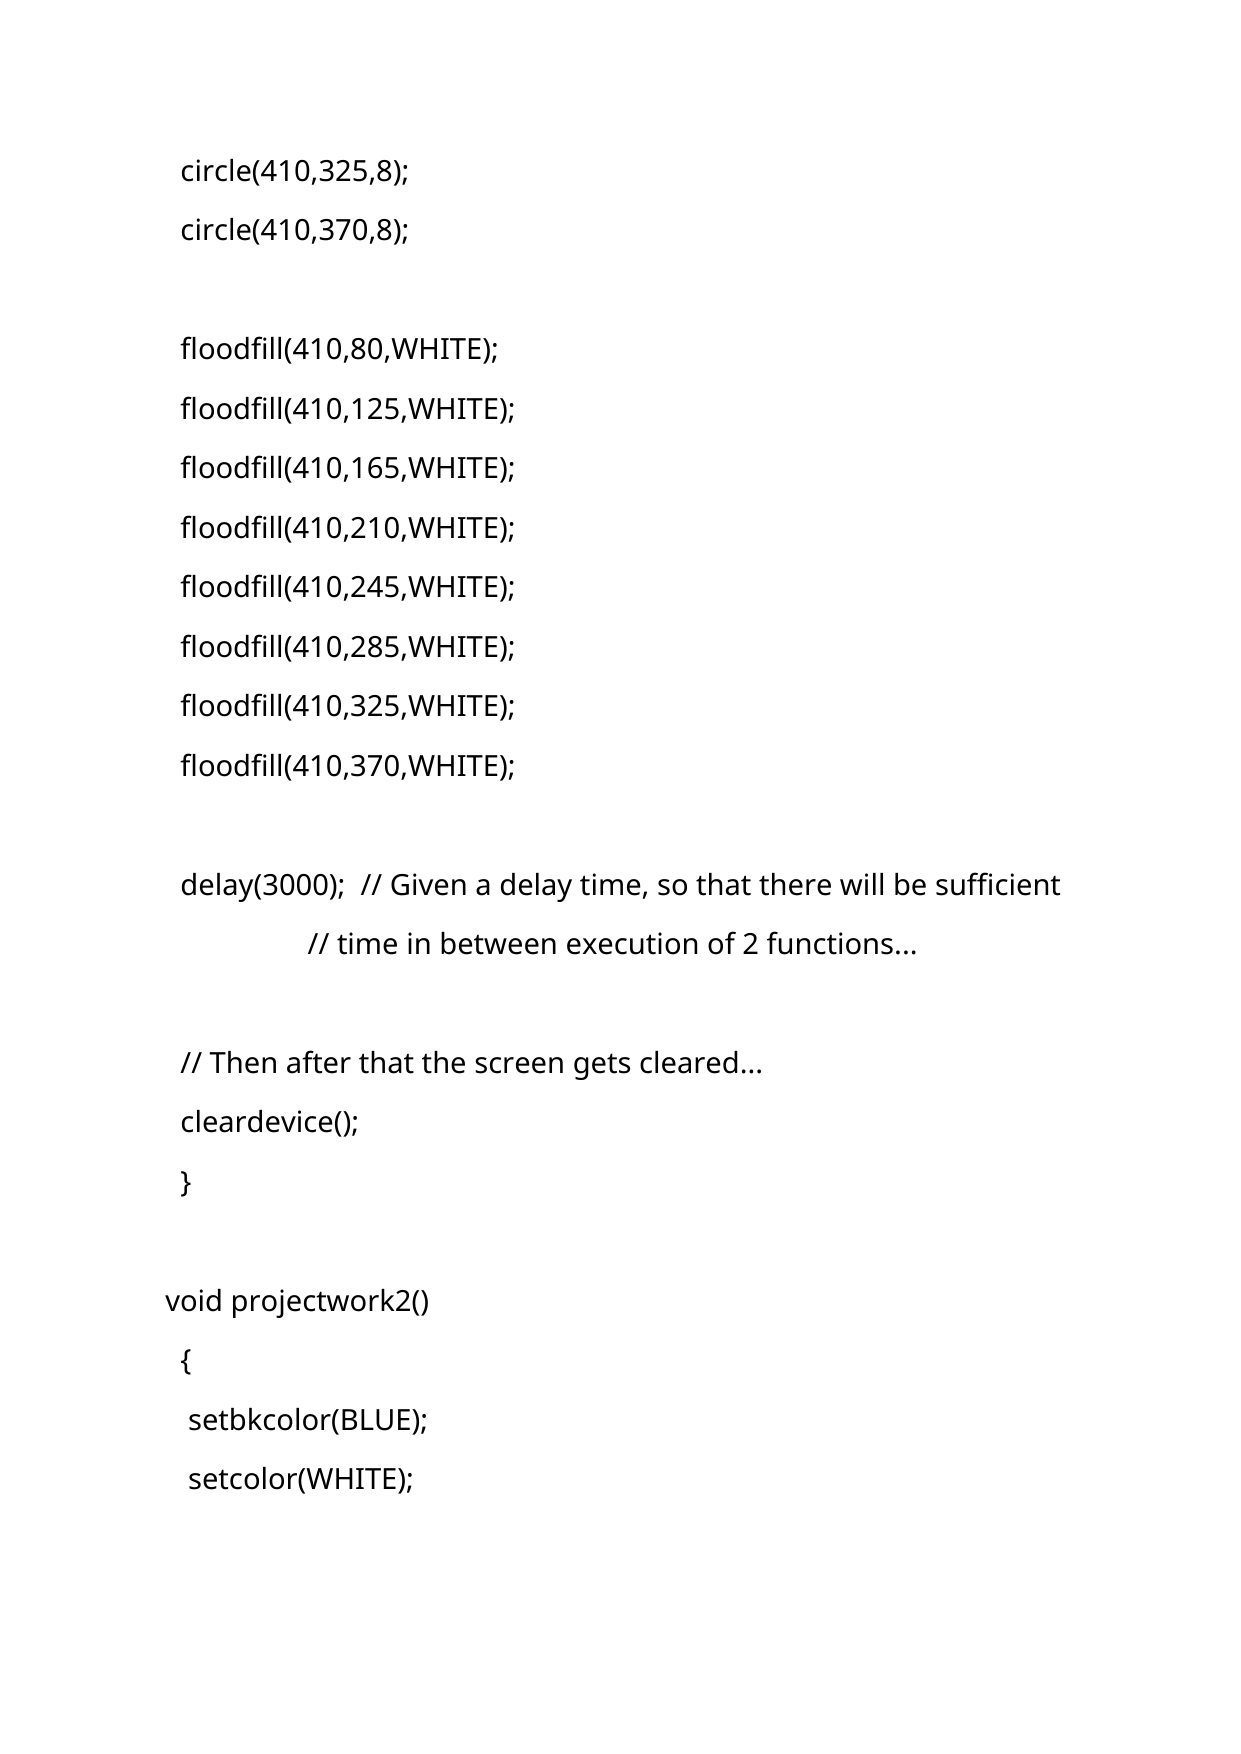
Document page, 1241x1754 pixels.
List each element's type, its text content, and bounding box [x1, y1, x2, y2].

text floodfill(410,125,WHITE); [150, 388, 1090, 428]
text setcolor(WHITE); [150, 1458, 1090, 1498]
text circle(410,370,8); [150, 209, 1090, 249]
text cleardevice(); [150, 1102, 1090, 1141]
text floodfill(410,210,WHITE); [150, 507, 1090, 547]
text void projectwork2() [150, 1280, 1090, 1320]
text floodfill(410,285,WHITE); [150, 626, 1090, 666]
text // Then after that the screen gets cleared... [150, 1042, 1090, 1082]
text floodfill(410,80,WHITE); [150, 328, 1090, 368]
text { [150, 1339, 1090, 1379]
text floodfill(410,245,WHITE); [150, 566, 1090, 606]
text floodfill(410,370,WHITE); [150, 745, 1090, 784]
text // time in between execution of 2 functions... [150, 923, 1090, 963]
text delay(3000); // Given a delay time, so that there will be sufficient [150, 864, 1090, 903]
text circle(410,325,8); [150, 150, 1090, 190]
text floodfill(410,325,WHITE); [150, 685, 1090, 725]
text floodfill(410,165,WHITE); [150, 447, 1090, 487]
text } [150, 1161, 1090, 1201]
text setbkcolor(BLUE); [150, 1399, 1090, 1439]
